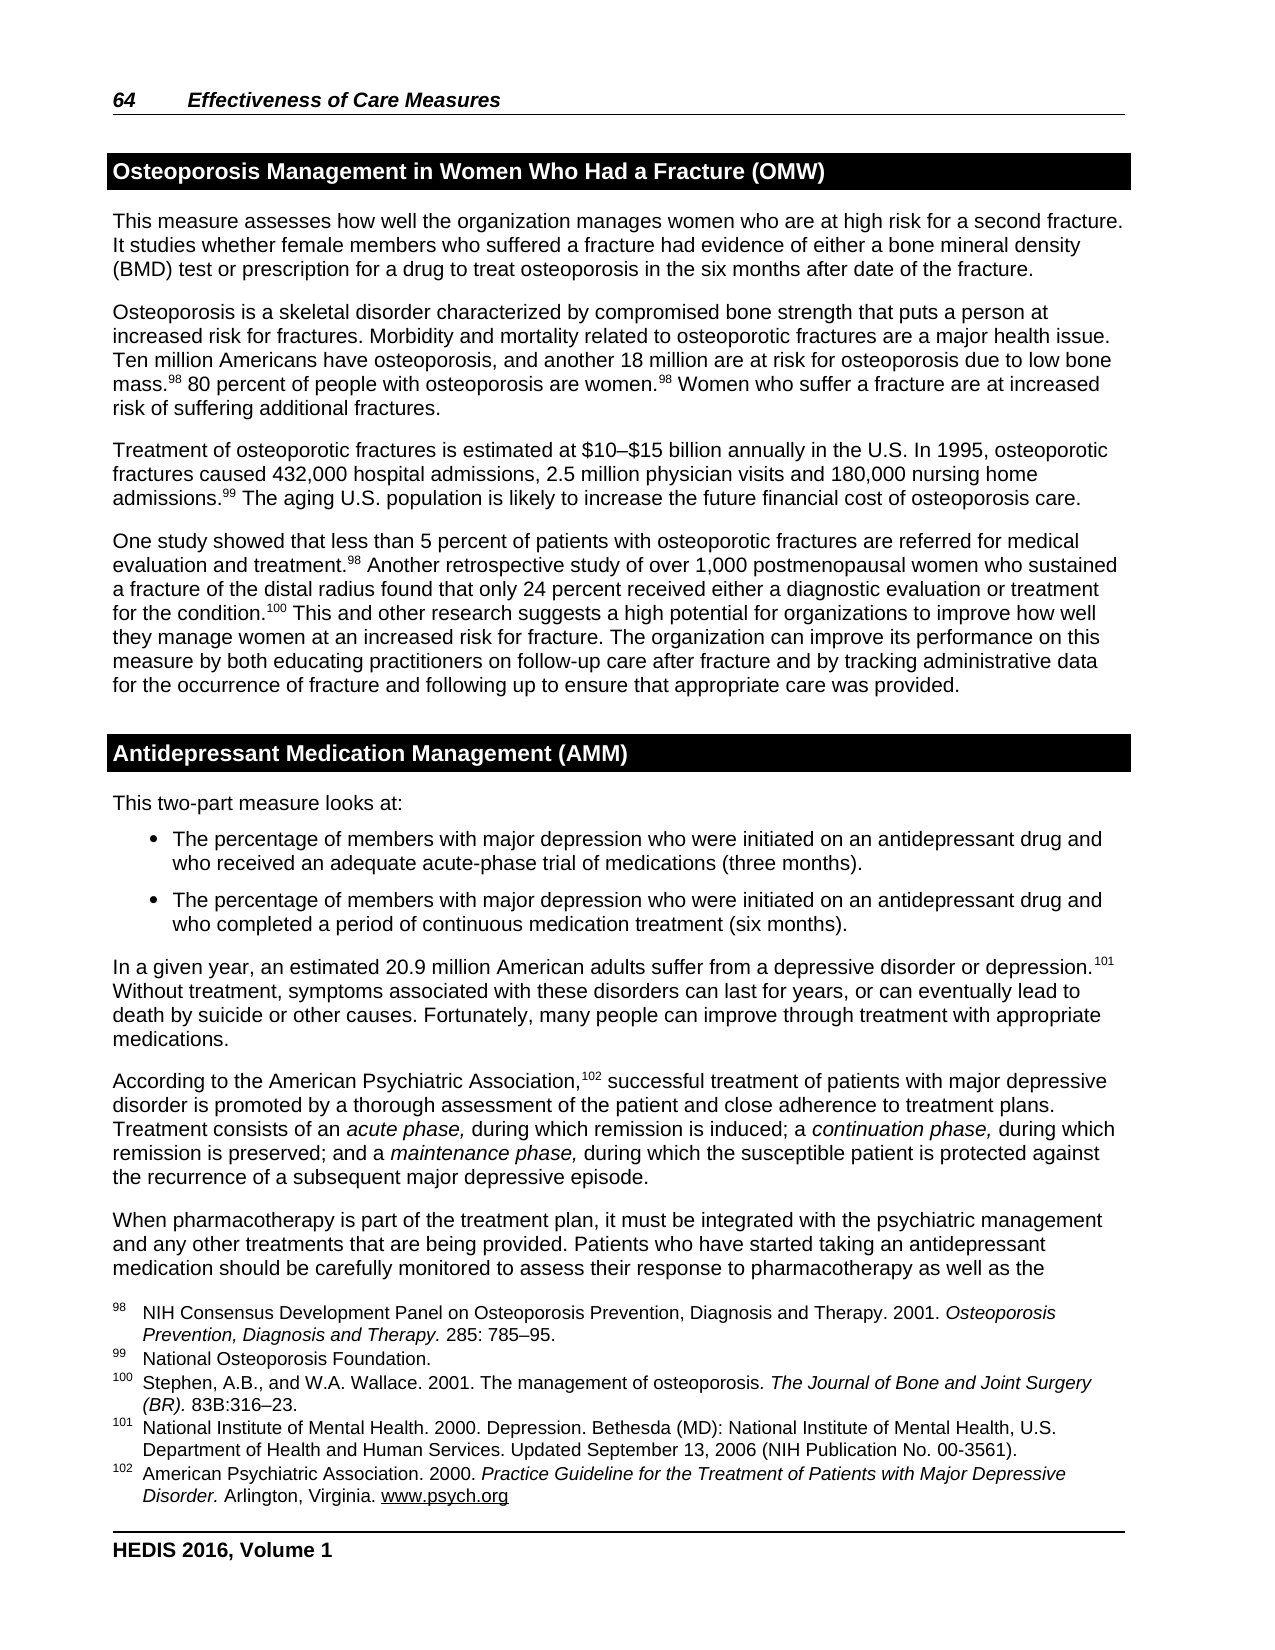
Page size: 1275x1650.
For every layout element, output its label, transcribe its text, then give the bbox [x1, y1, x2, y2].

text According to the American Psychiatric Association, successful treatment of patients with major depressive disorder is promoted by a thorough assessment of the patient and close adherence to treatment plans. Treatment consists of an acute phase, during which remission is induced; a continuation phase, during which remission is preserved; and a maintenance phase, during which the susceptible patient is protected against the recurrence of a subsequent major depressive episode. [112, 1069, 1125, 1189]
text This two-part measure looks at: [112, 791, 1125, 815]
text The percentage of members with major depression who were initiated on an antidepressant drug and who completed a period of continuous medication treatment (six months). [150, 888, 1125, 936]
text The percentage of members with major depression who were initiated on an antidepressant drug and who received an adequate acute-phase trial of medications (three months). [150, 827, 1125, 875]
text Osteoporosis is a skeletal disorder characterized by compromised bone strength that puts a person at increased risk for fractures. Morbidity and mortality related to osteoporotic fractures are a major health issue. Ten million Americans have osteoporosis, and another 18 million are at risk for osteoporosis due to low bone mass. 80 percent of people with osteoporosis are women.98 Women who suffer a fracture are at increased risk of suffering additional fractures. [112, 300, 1125, 419]
text One study showed that less than 5 percent of patients with osteoporotic fractures are referred for medical evaluation and treatment.98 Another retrospective study of over 1,000 postmenopausal women who sustained a fracture of the distal radius found that only 24 percent received either a diagnostic evaluation or treatment for the condition. This and other research suggests a high potential for organizations to improve how well they manage women at an increased risk for fracture. The organization can improve its performance on this measure by both educating practitioners on follow-up care after fracture and by tracking administrative data for the occurrence of fracture and following up to ensure that appropriate care was provided. [112, 529, 1125, 697]
text Treatment of osteoporotic fractures is estimated at $10–$15 billion annually in the U.S. In 1995, osteoporotic fractures caused 432,000 hospital admissions, 2.5 million physician visits and 180,000 nursing home admissions. The aging U.S. population is likely to increase the future financial cost of osteoporosis care. [112, 438, 1125, 510]
text Antidepressant Medication Management (AMM) [108, 736, 1129, 770]
text This measure assesses how well the organization manages women who are at high risk for a second fracture. It studies whether female members who suffered a fracture had evidence of either a bone mineral density (BMD) test or prescription for a drug to treat osteoporosis in the six months after date of the fracture. [112, 209, 1125, 281]
text Osteoporosis Management in Women Who Had a Fracture (OMW) [108, 154, 1129, 189]
text In a given year, an estimated 20.9 million American adults suffer from a depressive disorder or depression. Without treatment, symptoms associated with these disorders can last for years, or can eventually lead to death by suicide or other causes. Fortunately, many people can improve through treatment with appropriate medications. [112, 954, 1125, 1050]
